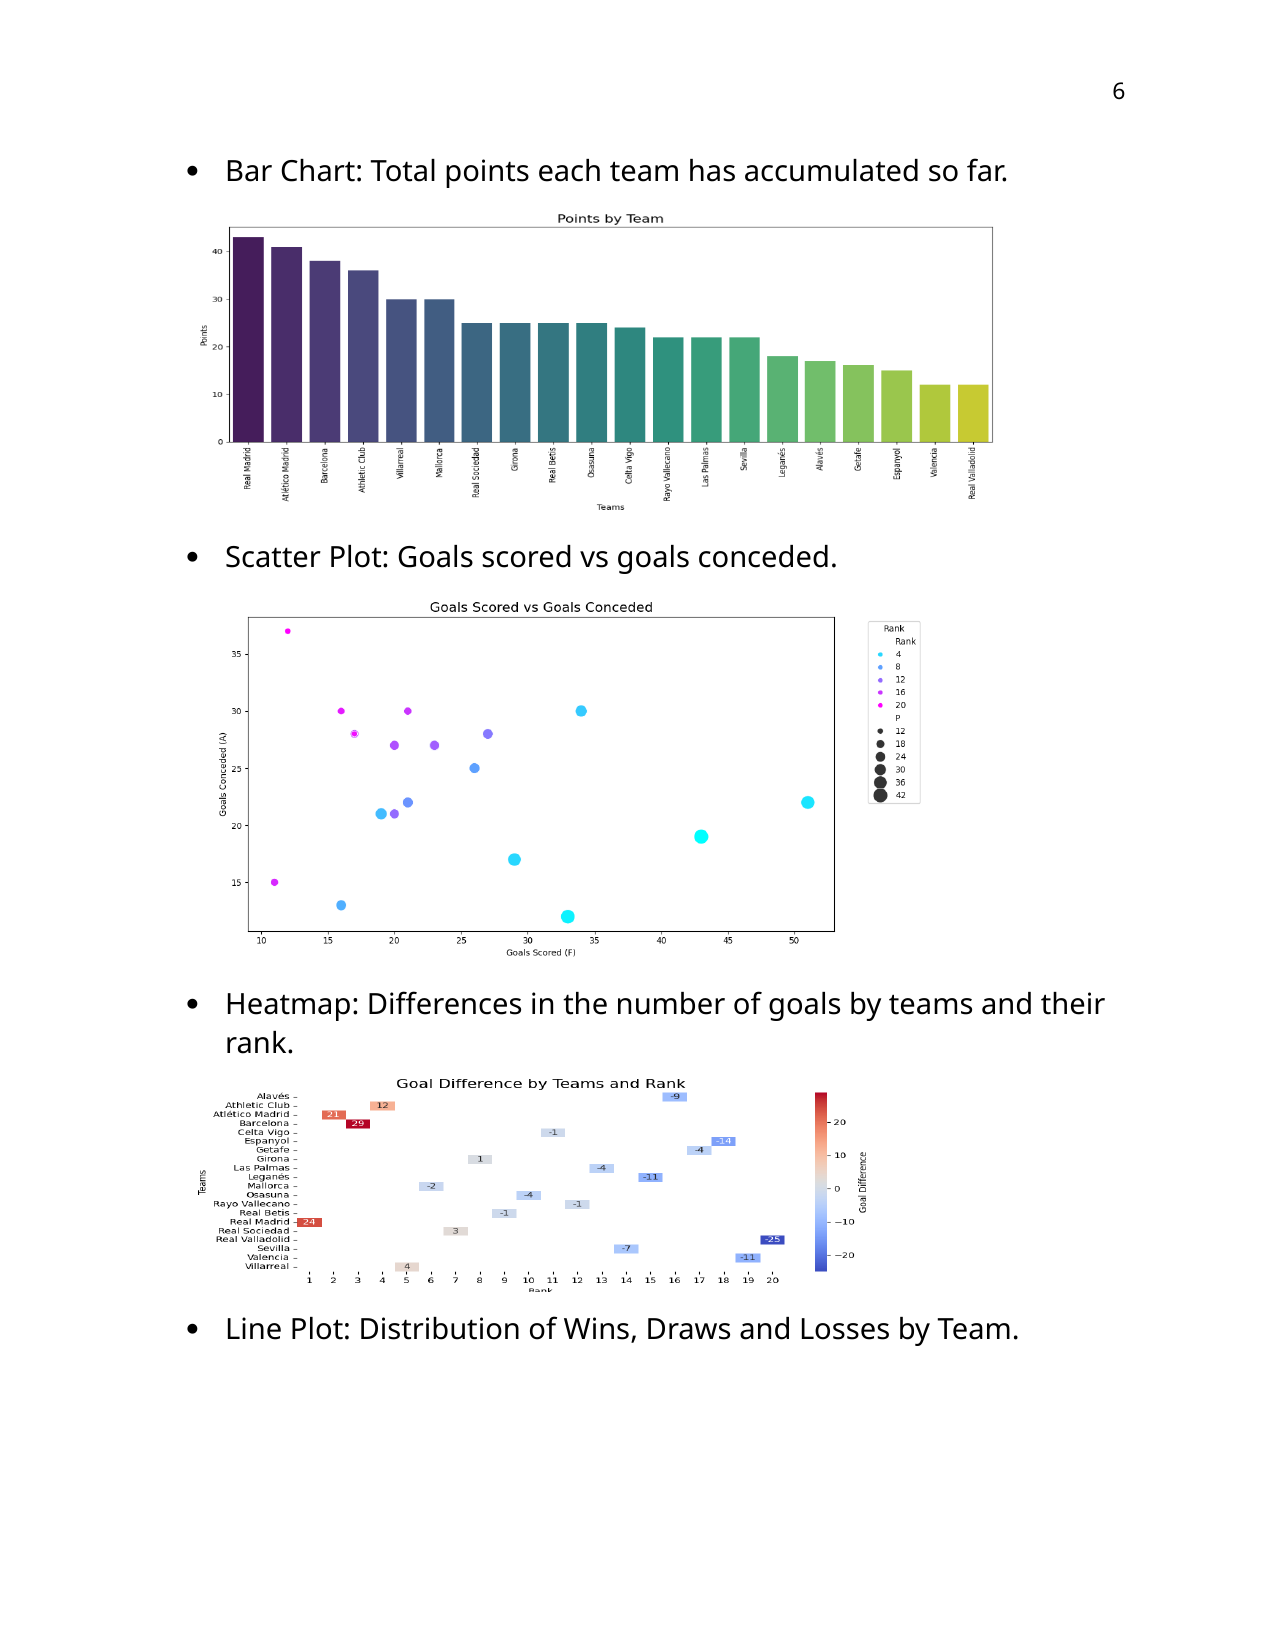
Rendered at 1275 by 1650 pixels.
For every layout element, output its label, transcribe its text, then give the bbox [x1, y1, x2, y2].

picture [187, 592, 969, 967]
list Bar Chart: Total points each team has accumulated so far. [187, 150, 1125, 190]
list Scatter Plot: Goals scored vs goals conceded. [187, 536, 1125, 576]
list Line Plot: Distribution of Wins, Draws and Losses by Team. [187, 1308, 1125, 1348]
picture [187, 1079, 917, 1292]
picture [187, 206, 1002, 520]
list Heatmap: Differences in the number of goals by teams and their rank. [187, 983, 1125, 1062]
